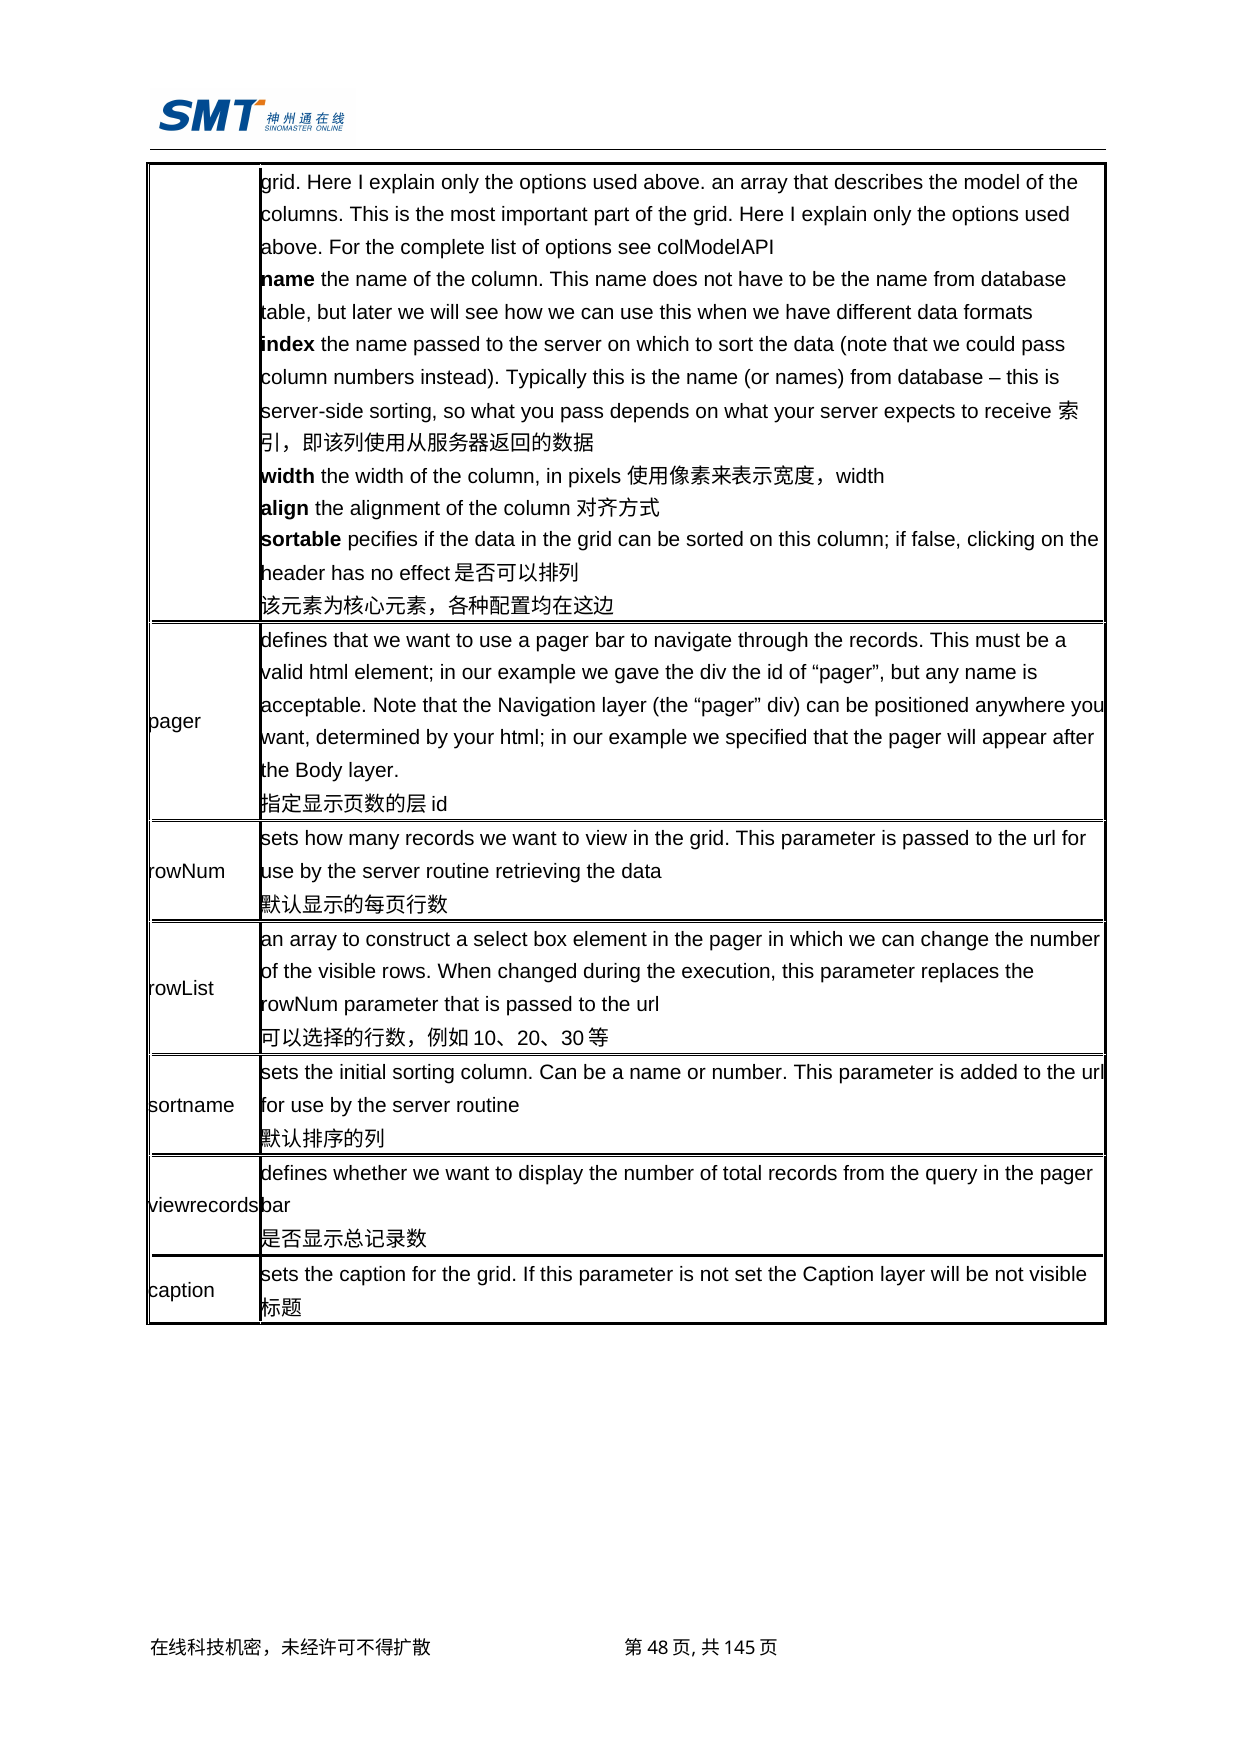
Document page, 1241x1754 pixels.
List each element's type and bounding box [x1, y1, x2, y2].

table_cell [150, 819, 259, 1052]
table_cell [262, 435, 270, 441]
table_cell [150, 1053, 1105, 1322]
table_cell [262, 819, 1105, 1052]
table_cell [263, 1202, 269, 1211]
picture [150, 88, 357, 147]
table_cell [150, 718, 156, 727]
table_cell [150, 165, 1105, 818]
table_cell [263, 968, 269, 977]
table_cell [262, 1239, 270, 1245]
